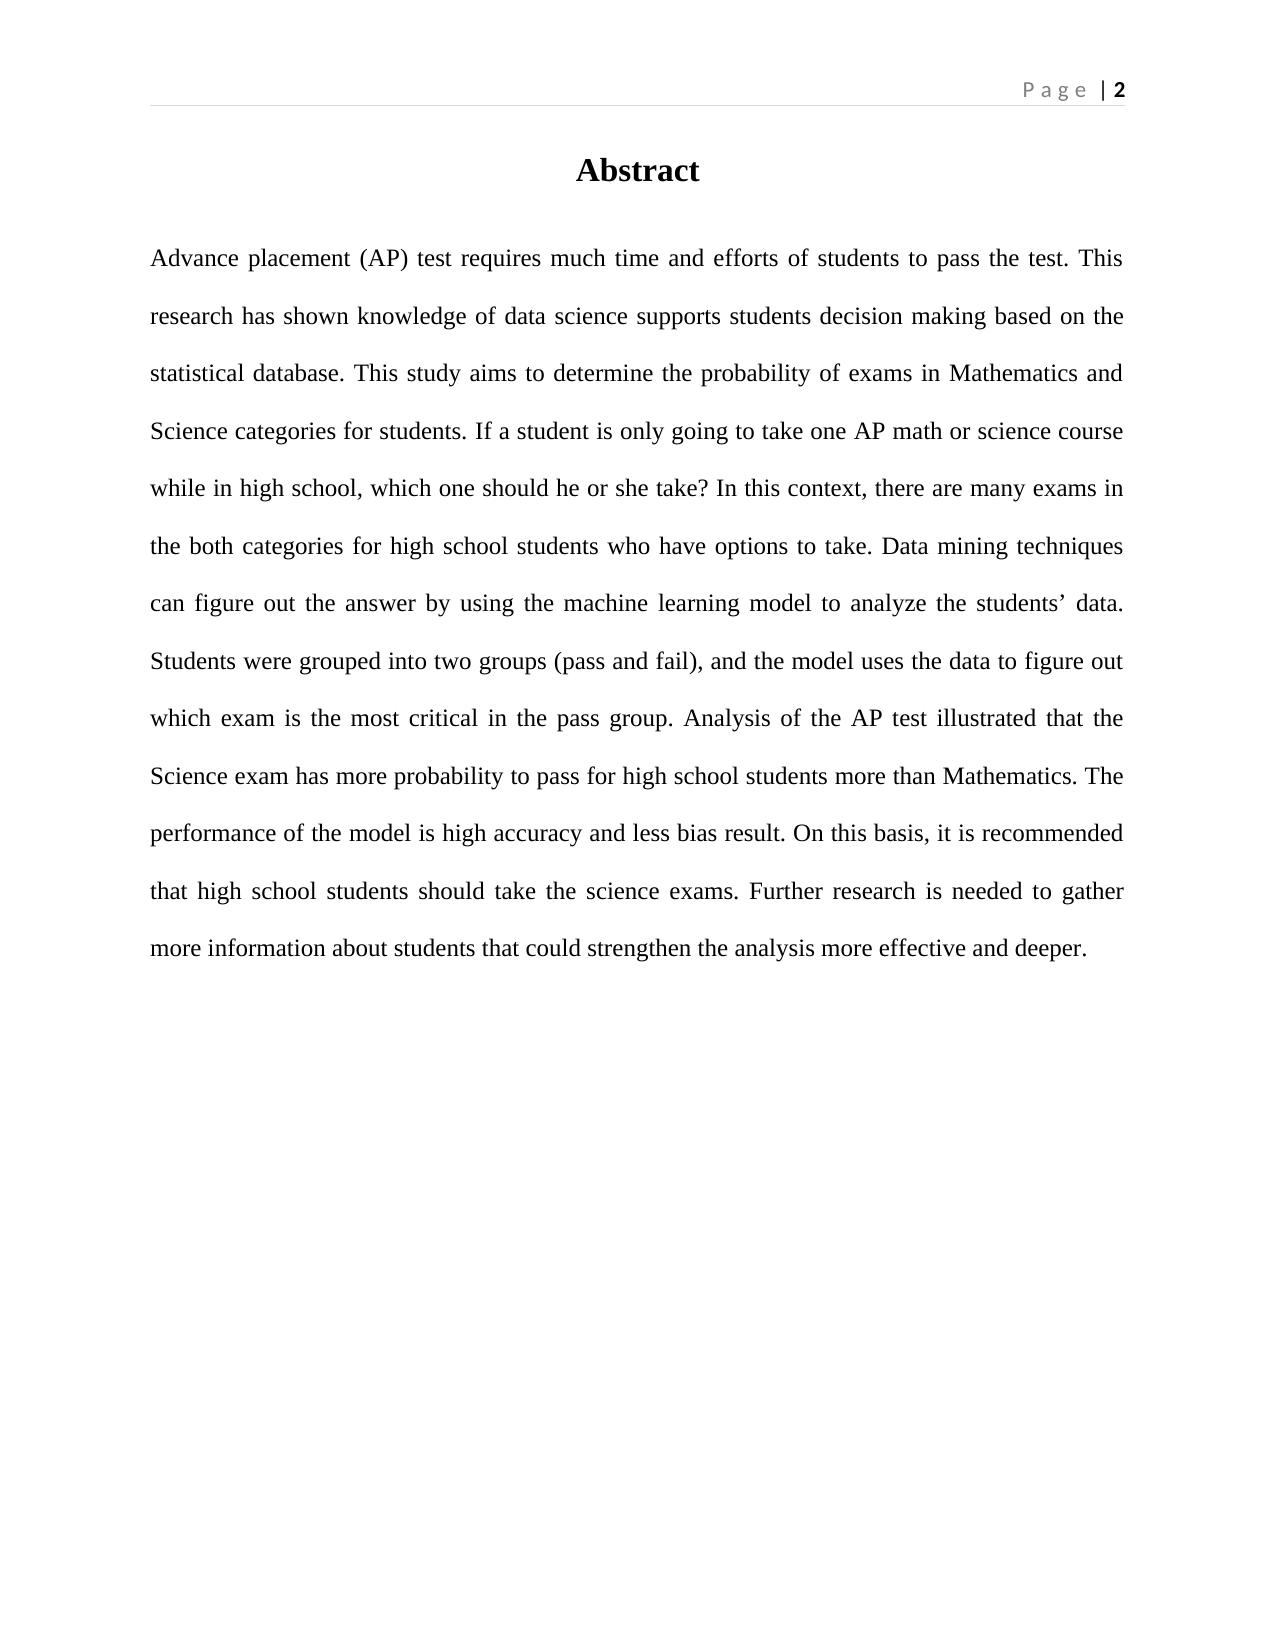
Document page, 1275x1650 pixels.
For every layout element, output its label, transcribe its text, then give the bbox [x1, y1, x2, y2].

text Abstract [150, 150, 1125, 188]
text Advance placement (AP) test requires much time and efforts of students to pass the test. This research has shown knowledge of data science supports students decision making based on the statistical database. This study aims to determine the probability of exams in Mathematics and Science categories for students. If a student is only going to take one AP math or science course while in high school, which one should he or she take? In this context, there are many exams in the both categories for high school students who have options to take. Data mining techniques can figure out the answer by using the machine learning model to analyze the students’ data. Students were grouped into two groups (pass and fail), and the model uses the data to figure out which exam is the most critical in the pass group. Analysis of the AP test illustrated that the Science exam has more probability to pass for high school students more than Mathematics. The performance of the model is high accuracy and less bias result. On this basis, it is recommended that high school students should take the science exams. Further research is needed to gather more information about students that could strengthen the analysis more effective and deeper. [150, 243, 1125, 962]
